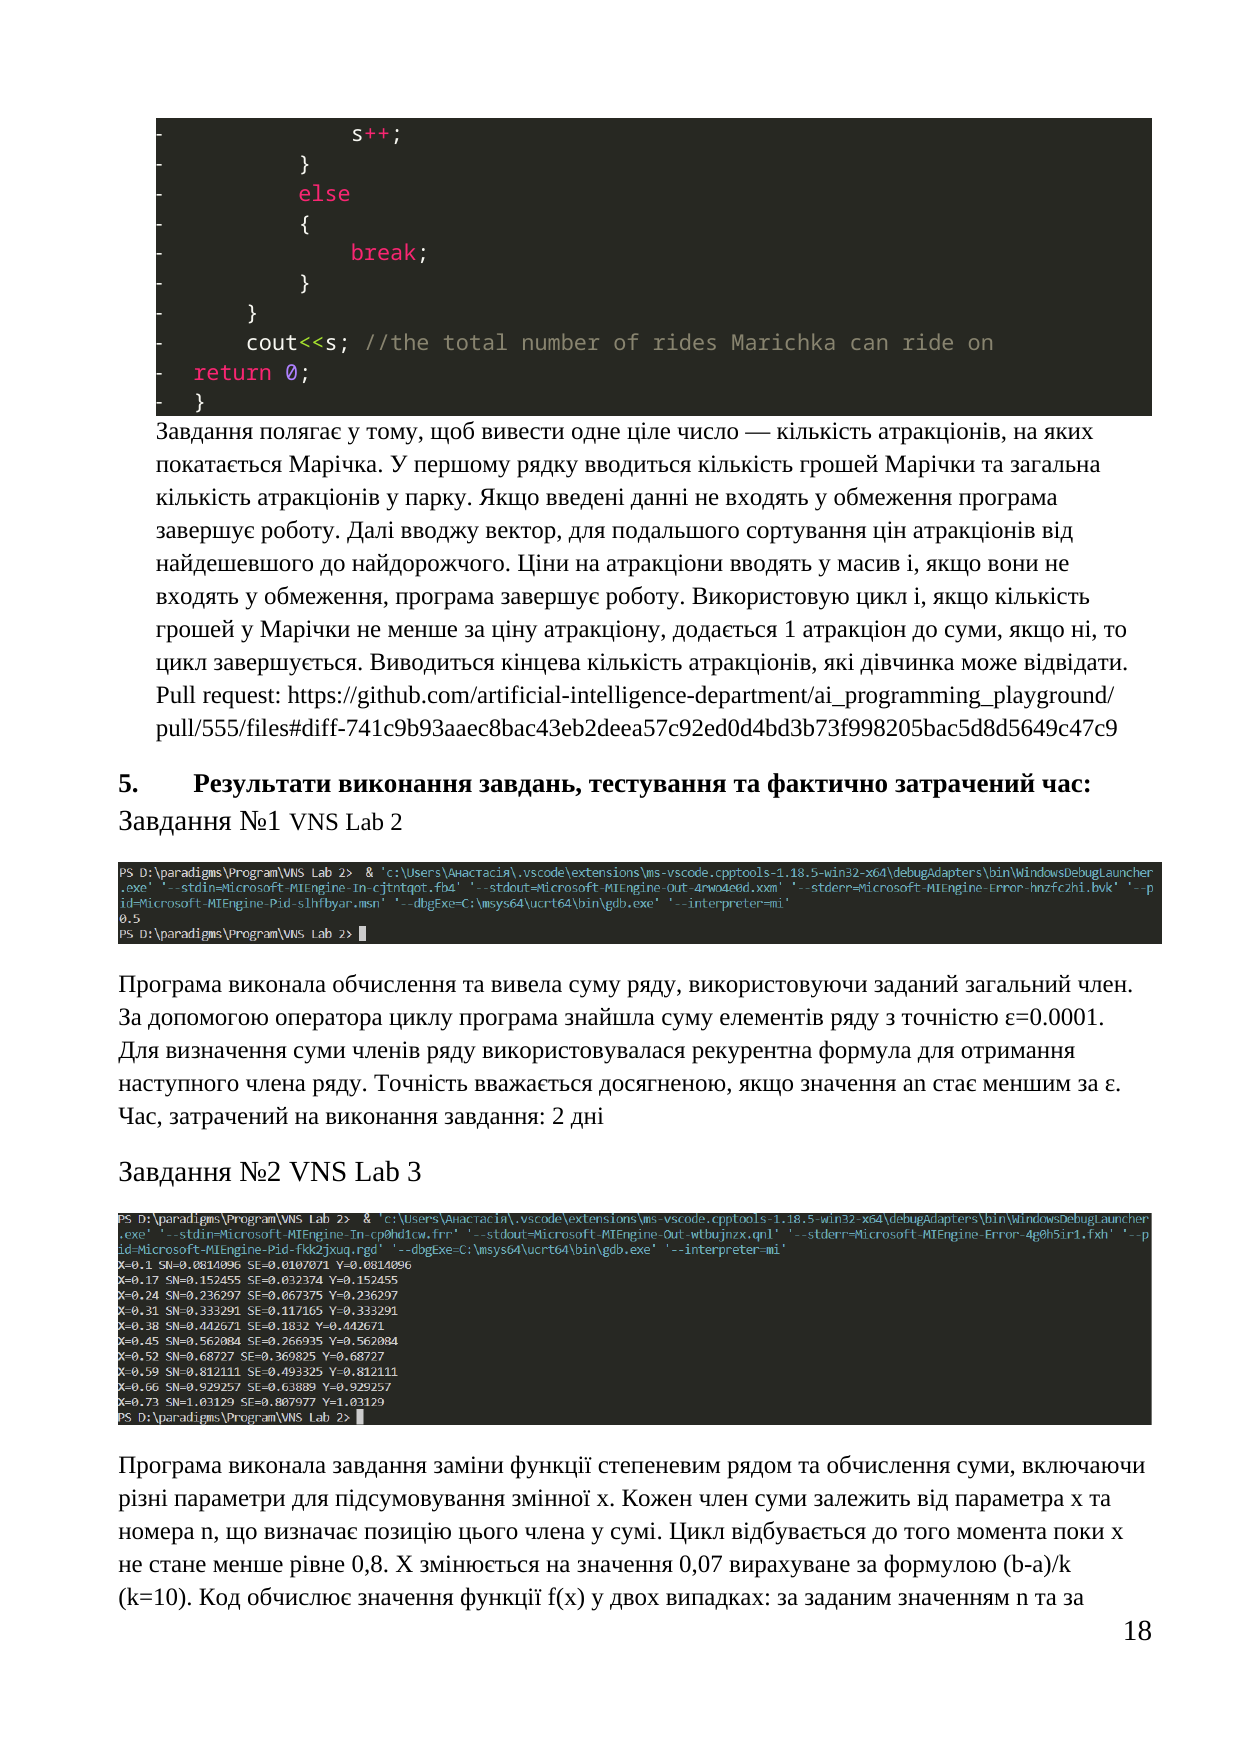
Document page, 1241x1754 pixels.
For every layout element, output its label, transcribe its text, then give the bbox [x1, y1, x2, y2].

list cout<<s; //the total number of rides Marichka can ride on [156, 327, 1152, 356]
list } [156, 148, 1152, 178]
list { [156, 207, 1152, 237]
list } [156, 267, 1152, 297]
picture [118, 862, 1162, 944]
subtitle 5. Результати виконання завдань, тестування та фактично затрачений час: [118, 767, 1152, 798]
text Завдання №1 VNS Lab 2 [118, 803, 1152, 836]
list break; [156, 237, 1152, 267]
list else [156, 178, 1152, 207]
picture [118, 1213, 1152, 1425]
list return 0; [156, 356, 1152, 386]
list } [156, 386, 1152, 416]
text Завдання №2 VNS Lab 3 [118, 1154, 1152, 1188]
list } [156, 297, 1152, 327]
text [118, 1450, 1152, 1611]
text Програма виконала обчислення та вивела суму ряду, використовуючи заданий загальний член. За допомогою оператора циклу програма знайшла суму елементів ряду з точністю ε=0.0001. Для визначення суми членів ряду використовувалася рекурентна формула для отримання наступного члена ряду. Точність вважається досягненою, якщо значення аn стає меншим за ε. Час, затрачений на виконання завдання: 2 дні [118, 969, 1152, 1129]
text Завдання полягає у тому, щоб вивести одне ціле число — кількість атракціонів, на яких покатається Марічка. У першому рядку вводиться кількість грошей Марічки та загальна кількість атракціонів у парку. Якщо введені данні не входять у обмеження програма завершує роботу. Далі вводжу вектор, для подальшого сортування цін атракціонів від найдешевшого до найдорожчого. Ціни на атракціони вводять у масив і, якщо вони не входять у обмеження, програма завершує роботу. Використовую цикл і, якщо кількість грошей у Марічки не менше за ціну атракціону, додається 1 атракціон до суми, якщо ні, то цикл завершується. Виводиться кінцева кількість атракціонів, які дівчинка може відвідати. Pull request: https://github.com/artificial-intelligence-department/ai_programming_playground/pull/555/files#diff-741c9b93aaec8bac43eb2deea57c92ed0d4bd3b73f998205bac5d8d5649c47c9 [156, 416, 1152, 742]
list s++; [156, 118, 1152, 148]
